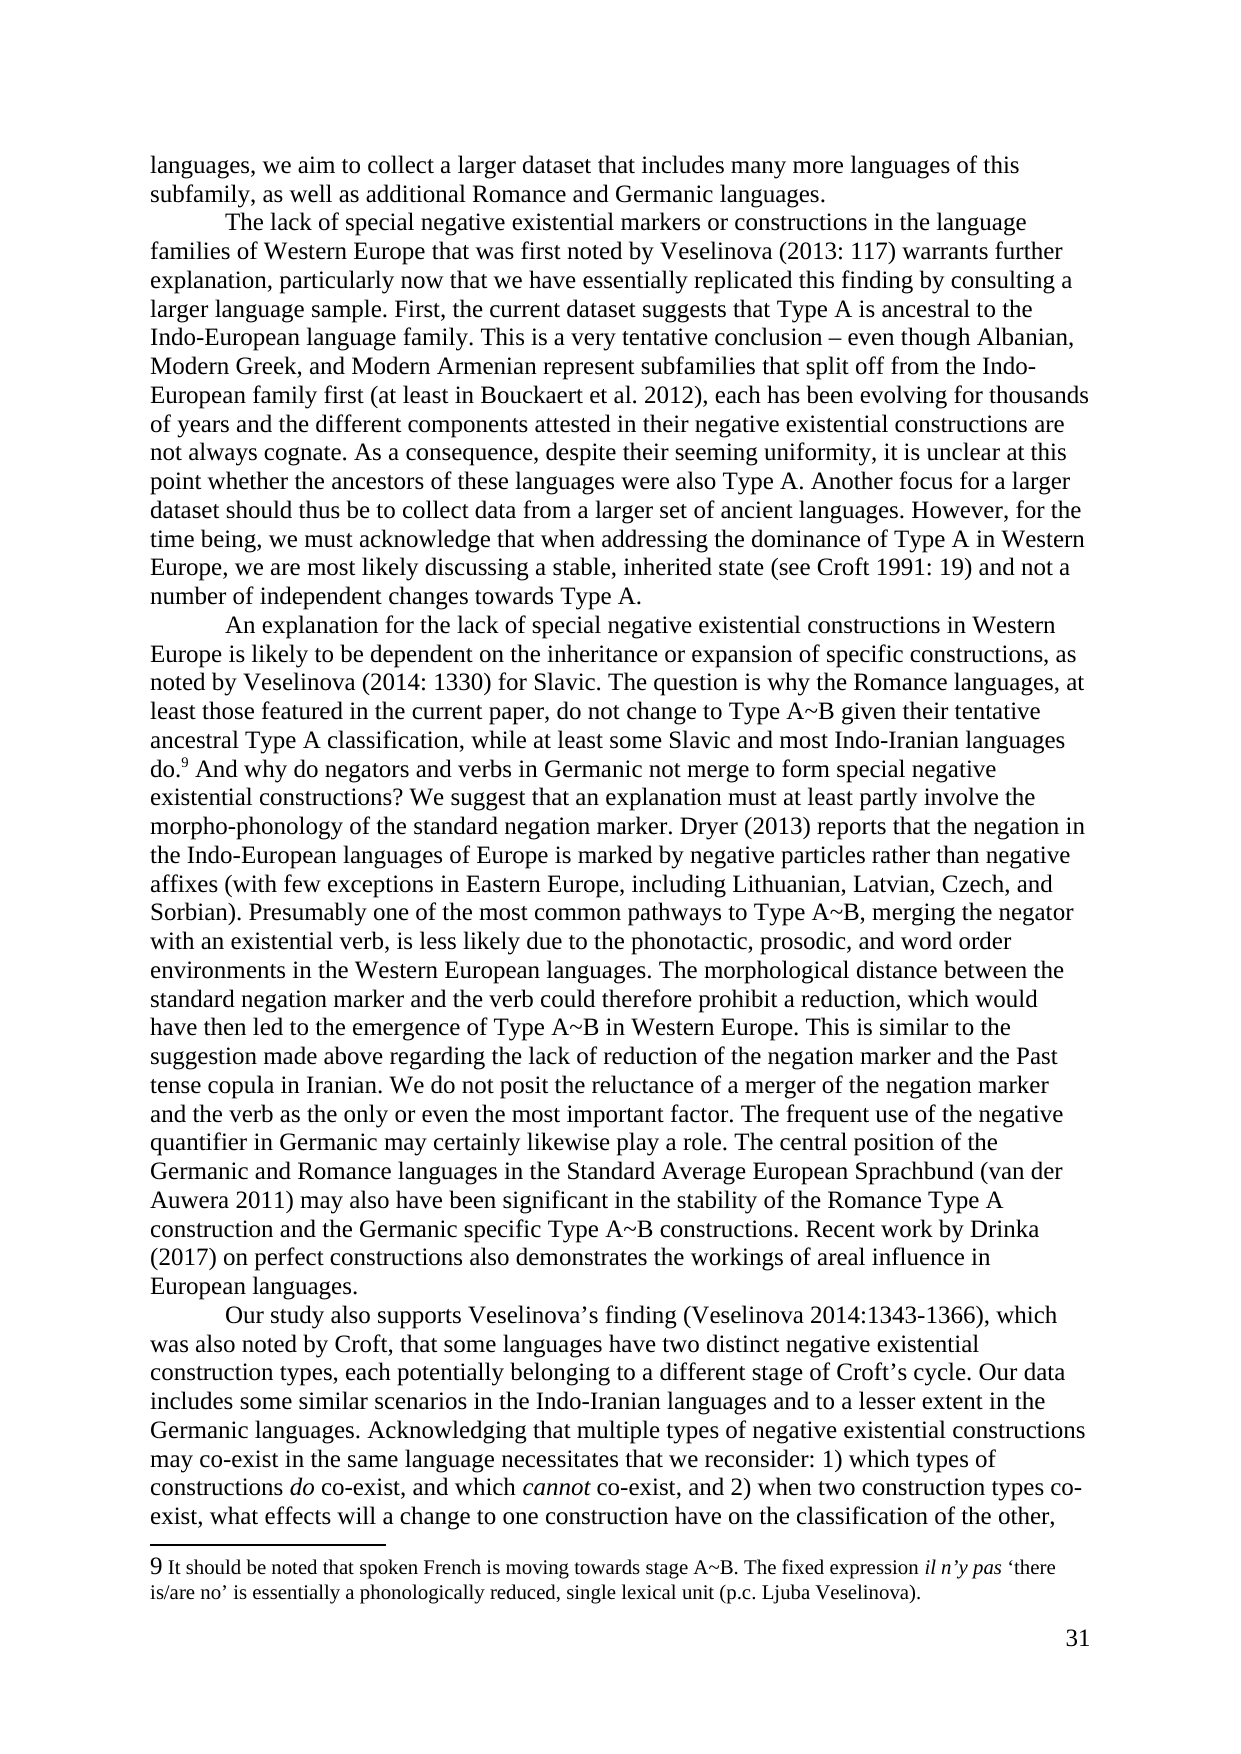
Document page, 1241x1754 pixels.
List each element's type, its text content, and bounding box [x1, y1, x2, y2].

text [150, 150, 1090, 207]
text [150, 1300, 1090, 1530]
text The lack of special negative existential markers or constructions in the language families of Western Europe that was first noted by Veselinova (2013: 117) warrants further explanation, particularly now that we have essentially replicated this finding by consulting a larger language sample. First, the current dataset suggests that Type A is ancestral to the Indo-European language family. This is a very tentative conclusion – even though Albanian, Modern Greek, and Modern Armenian represent subfamilies that split off from the Indo-European family first (at least in Bouckaert et al. 2012), each has been evolving for thousands of years and the different components attested in their negative existential constructions are not always cognate. As a consequence, despite their seeming uniformity, it is unclear at this point whether the ancestors of these languages were also Type A. Another focus for a larger dataset should thus be to collect data from a larger set of ancient languages. However, for the time being, we must acknowledge that when addressing the dominance of Type A in Western Europe, we are most likely discussing a stable, inherited state (see Croft 1991: 19) and not a number of independent changes towards Type A. [150, 207, 1090, 610]
text An explanation for the lack of special negative existential constructions in Western Europe is likely to be dependent on the inheritance or expansion of specific constructions, as noted by Veselinova (2014: 1330) for Slavic. The question is why the Romance languages, at least those featured in the current paper, do not change to Type A~B given their tentative ancestral Type A classification, while at least some Slavic and most Indo-Iranian languages do. And why do negators and verbs in Germanic not merge to form special negative existential constructions? We suggest that an explanation must at least partly involve the morpho-phonology of the standard negation marker. Dryer (2013) reports that the negation in the Indo-European languages of Europe is marked by negative particles rather than negative affixes (with few exceptions in Eastern Europe, including Lithuanian, Latvian, Czech, and Sorbian). Presumably one of the most common pathways to Type A~B, merging the negator with an existential verb, is less likely due to the phonotactic, prosodic, and word order environments in the Western European languages. The morphological distance between the standard negation marker and the verb could therefore prohibit a reduction, which would have then led to the emergence of Type A~B in Western Europe. This is similar to the suggestion made above regarding the lack of reduction of the negation marker and the Past tense copula in Iranian. We do not posit the reluctance of a merger of the negation marker and the verb as the only or even the most important factor. The frequent use of the negative quantifier in Germanic may certainly likewise play a role. The central position of the Germanic and Romance languages in the Standard Average European Sprachbund (van der Auwera 2011) may also have been significant in the stability of the Romance Type A construction and the Germanic specific Type A~B constructions. Recent work by Drinka (2017) on perfect constructions also demonstrates the workings of areal influence in European languages. [150, 610, 1090, 1300]
